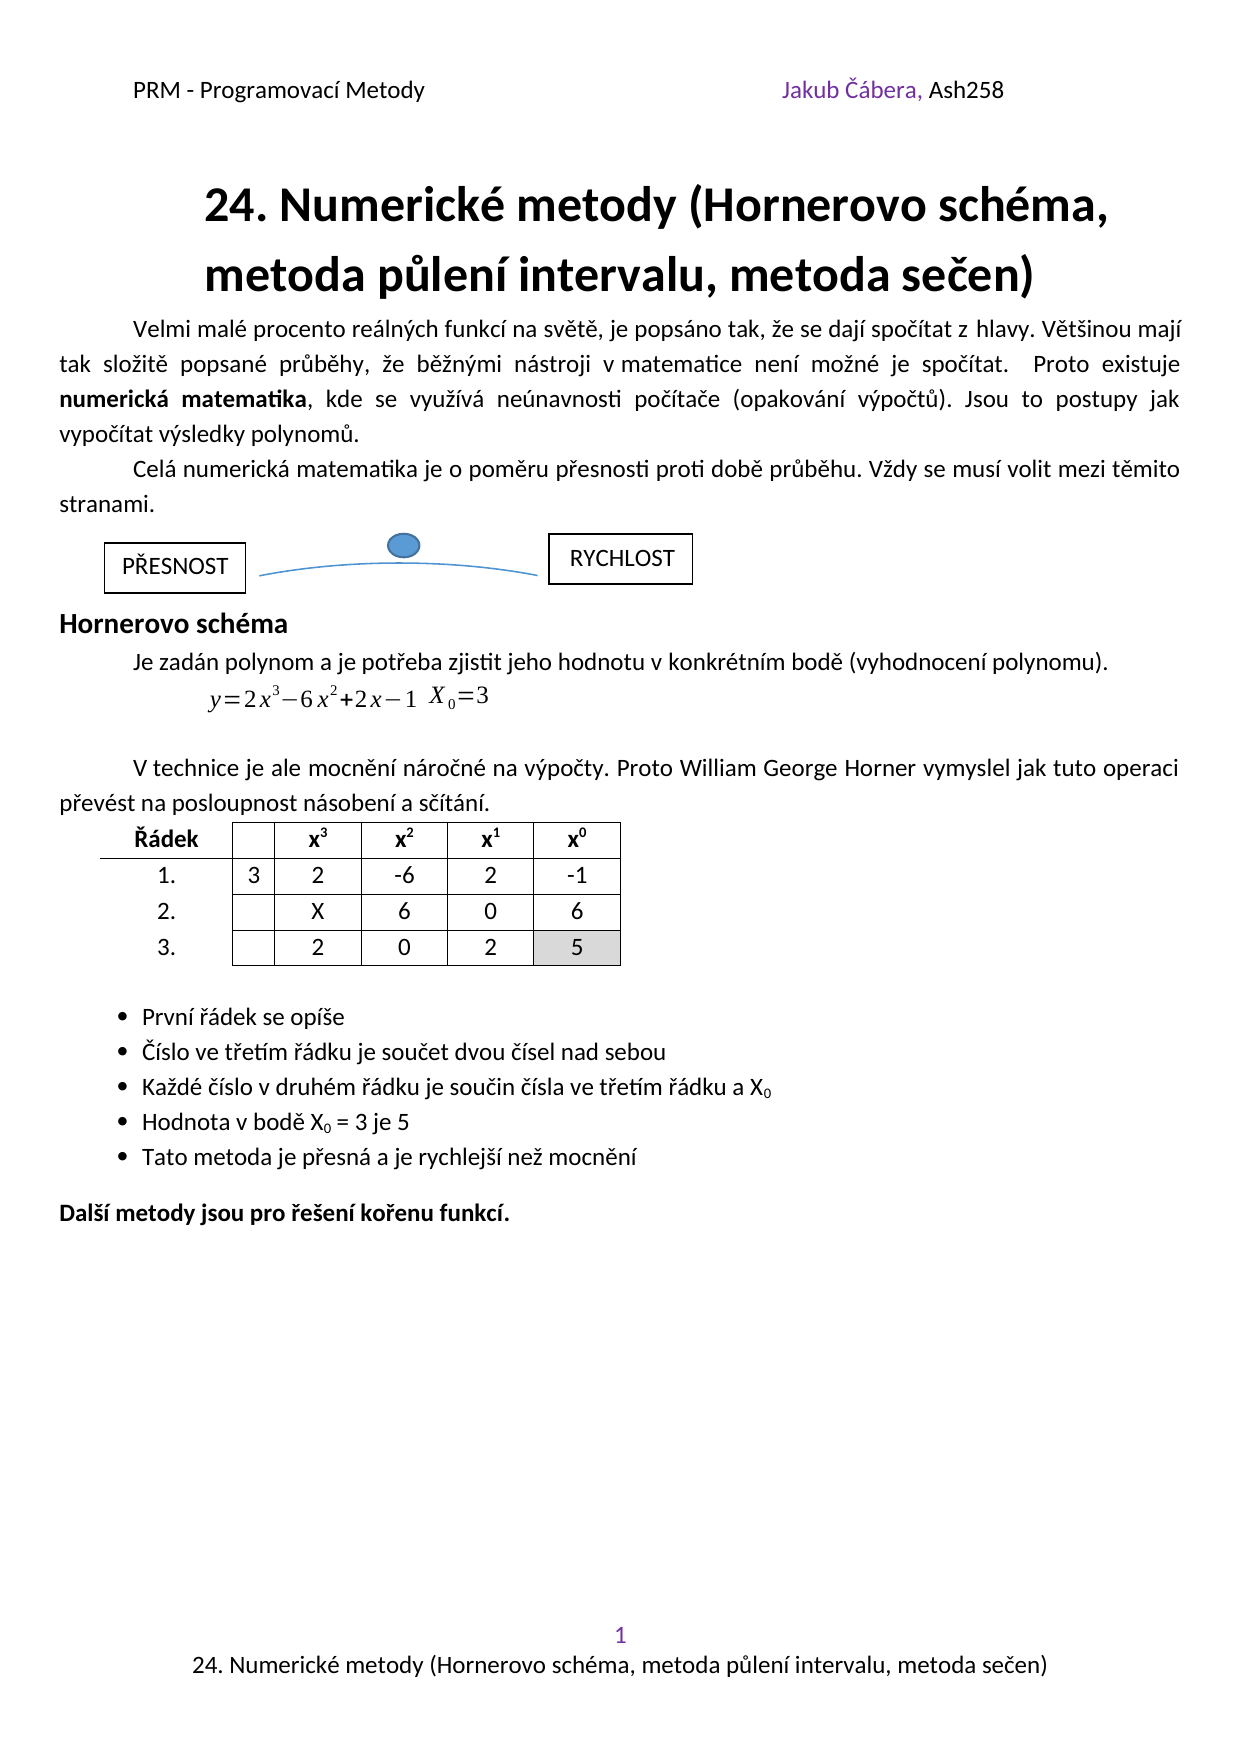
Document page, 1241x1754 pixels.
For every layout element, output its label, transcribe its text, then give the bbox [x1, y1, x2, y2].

table_cell 2 [448, 931, 533, 965]
text Je zadán polynom a je potřeba zjistit jeho hodnotu v konkrétním bodě (vyhodnocení polynomu). [59, 646, 1181, 677]
subtitle Další metody jsou pro řešení kořenu funkcí. [59, 1197, 1181, 1228]
text Velmi malé procento reálných funkcí na světě, je popsáno tak, že se dají spočítat z hlavy. Většinou mají tak složitě popsané průběhy, že běžnými nástroji v matematice není možné je spočítat. Proto existuje numerická matematika, kde se využívá neúnavnosti počítače (opakování výpočtů). Jsou to postupy jak vypočítat výsledky polynomů. [59, 313, 1181, 448]
list První řádek se opíše [118, 1001, 1181, 1032]
table_cell 3 [233, 859, 274, 894]
list Tato metoda je přesná a je rychlejší než mocnění [118, 1141, 1181, 1172]
table_header [233, 823, 274, 858]
table_cell X [275, 895, 361, 929]
table_cell 2 [448, 859, 533, 894]
table_cell 3. [100, 930, 232, 965]
list Číslo ve třetím řádku je součet dvou čísel nad sebou [118, 1036, 1181, 1067]
table_cell 2 [275, 859, 361, 894]
table_cell 2 [275, 931, 361, 965]
table_header x2 [362, 823, 447, 858]
table_cell 2. [100, 894, 232, 929]
subtitle 24. Numerické metody (Hornerovo schéma, metoda půlení intervalu, metoda sečen) [59, 173, 1181, 304]
table_cell [233, 895, 274, 929]
subtitle Hornerovo schéma [59, 605, 1181, 641]
text Celá numerická matematika je o poměru přesnosti proti době průběhu. Vždy se musí volit mezi těmito stranami. [59, 453, 1181, 518]
table_header x3 [275, 823, 361, 858]
text V technice je ale mocnění náročné na výpočty. Proto William George Horner vymyslel jak tuto operaci převést na posloupnost násobení a sčítání. [59, 752, 1181, 818]
table_cell 0 [448, 895, 533, 929]
table_header Řádek [100, 822, 232, 858]
table_cell -1 [534, 859, 620, 894]
table_header x0 [534, 823, 620, 858]
table_cell -6 [362, 859, 447, 894]
table_cell 6 [534, 895, 620, 929]
table_cell 6 [362, 895, 447, 929]
table_cell 0 [362, 931, 447, 965]
list Každé číslo v druhém řádku je součin čísla ve třetím řádku a X0 [118, 1071, 1181, 1102]
list Hodnota v bodě X0 = 3 je 5 [118, 1106, 1181, 1137]
table_cell 5 [534, 931, 620, 965]
table_cell [233, 931, 274, 965]
table_header x1 [448, 823, 533, 858]
table_cell 1. [100, 859, 232, 894]
